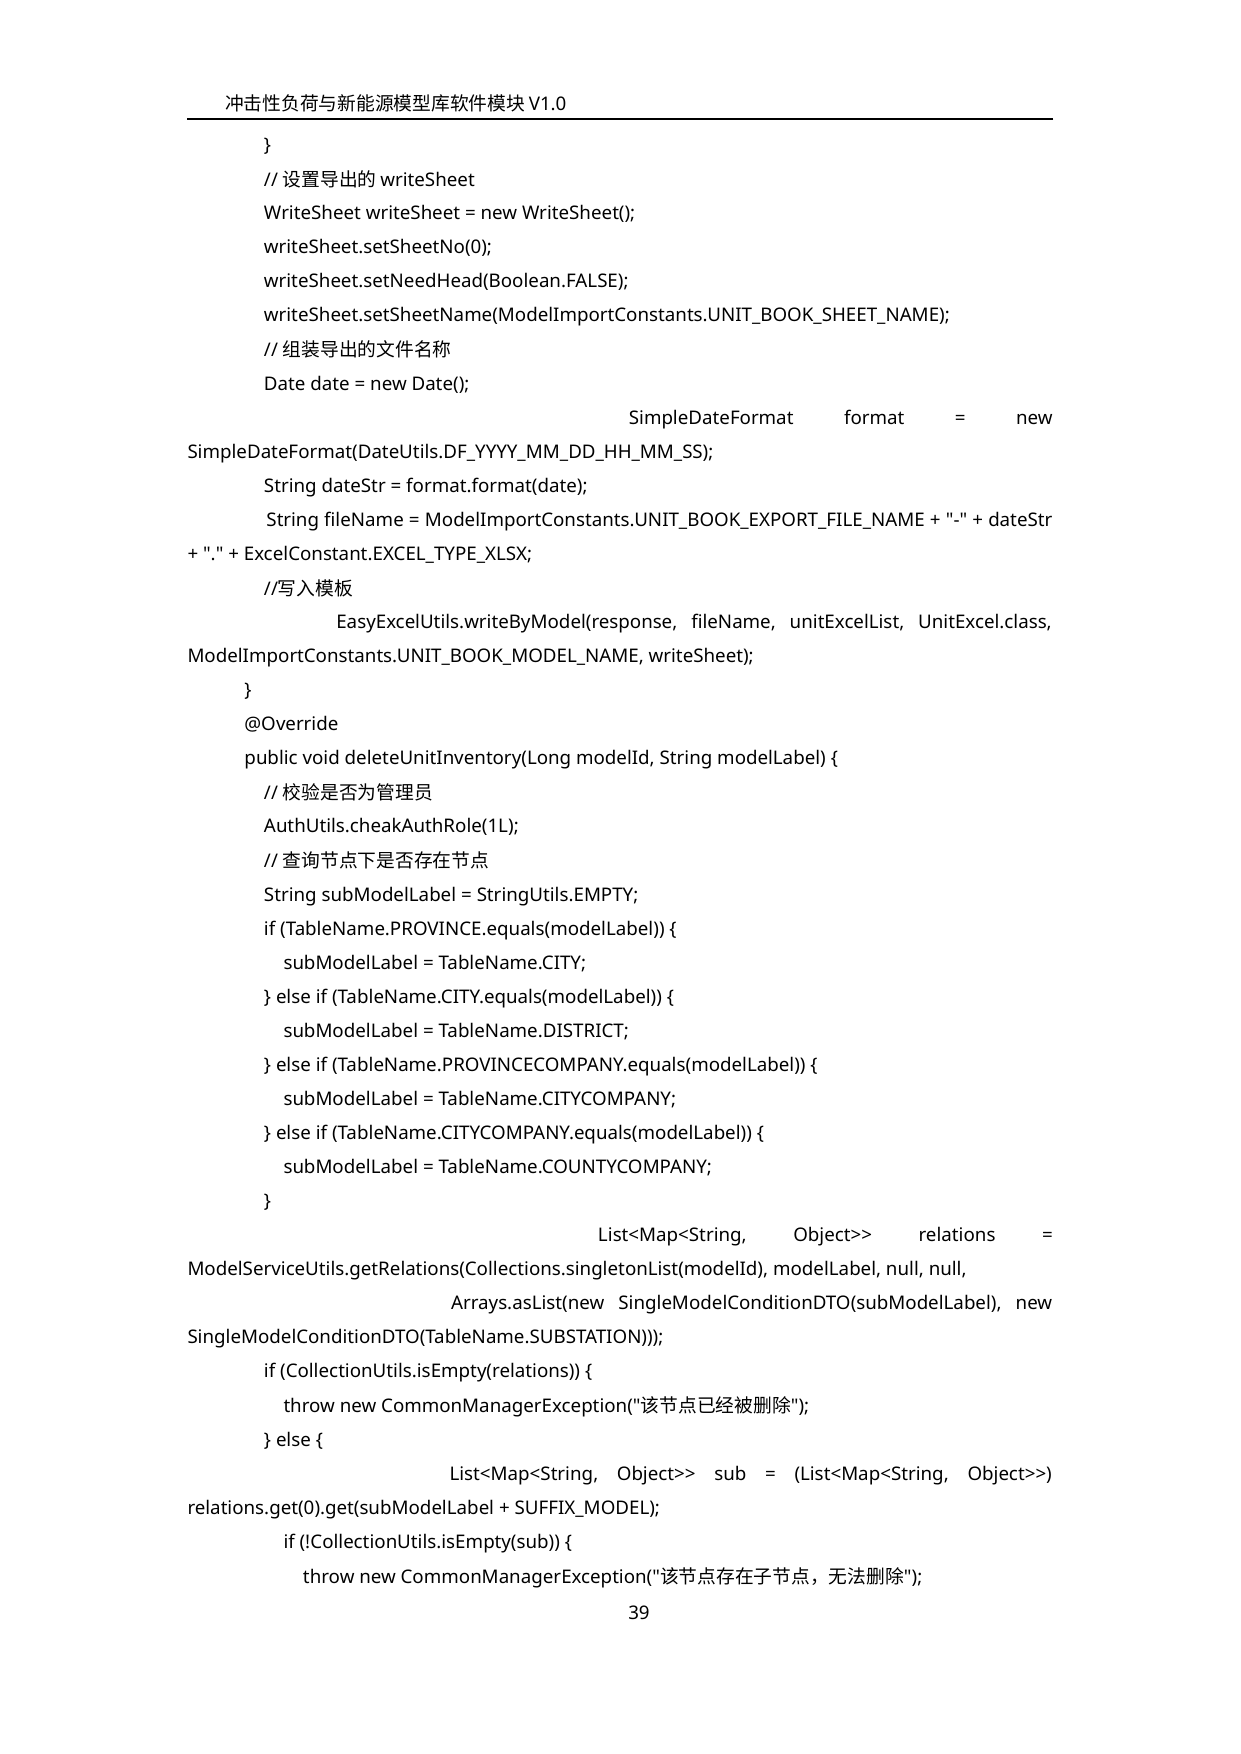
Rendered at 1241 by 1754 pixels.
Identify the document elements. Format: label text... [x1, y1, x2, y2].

text List<Map<String, Object>> relations = ModelServiceUtils.getRelations(Collections.singletonList(modelId), modelLabel, null, null, [187, 1217, 1053, 1285]
text // 设置导出的writeSheet [187, 161, 1053, 195]
text Date date = new Date(); [187, 366, 1053, 400]
text } else { [187, 1422, 1053, 1456]
text } [187, 1183, 1053, 1217]
text //写入模板 [187, 570, 1053, 604]
text String dateStr = format.format(date); [187, 468, 1053, 502]
text if (TableName.PROVINCE.equals(modelLabel)) { [187, 911, 1053, 945]
text } else if (TableName.CITY.equals(modelLabel)) { [187, 979, 1053, 1013]
text String subModelLabel = StringUtils.EMPTY; [187, 877, 1053, 911]
text } [187, 672, 1053, 706]
text } [187, 127, 1053, 161]
text // 组装导出的文件名称 [187, 332, 1053, 366]
text subModelLabel = TableName.CITY; [187, 945, 1053, 979]
text subModelLabel = TableName.DISTRICT; [187, 1013, 1053, 1047]
text } else if (TableName.PROVINCECOMPANY.equals(modelLabel)) { [187, 1047, 1053, 1081]
text Arrays.asList(new SingleModelConditionDTO(subModelLabel), new SingleModelConditionDTO(TableName.SUBSTATION))); [187, 1285, 1053, 1353]
text EasyExcelUtils.writeByModel(response, fileName, unitExcelList, UnitExcel.class, ModelImportConstants.UNIT_BOOK_MODEL_NAME, writeSheet); [187, 604, 1053, 672]
text WriteSheet writeSheet = new WriteSheet(); [187, 195, 1053, 229]
text throw new CommonManagerException("该节点已经被删除"); [187, 1387, 1053, 1422]
text SimpleDateFormat format = new SimpleDateFormat(DateUtils.DF_YYYY_MM_DD_HH_MM_SS); [187, 400, 1053, 468]
text subModelLabel = TableName.COUNTYCOMPANY; [187, 1149, 1053, 1183]
text // 查询节点下是否存在节点 [187, 842, 1053, 877]
text } else if (TableName.CITYCOMPANY.equals(modelLabel)) { [187, 1115, 1053, 1149]
text public void deleteUnitInventory(Long modelId, String modelLabel) { [187, 740, 1053, 774]
text writeSheet.setSheetName(ModelImportConstants.UNIT_BOOK_SHEET_NAME); [187, 297, 1053, 332]
text String fileName = ModelImportConstants.UNIT_BOOK_EXPORT_FILE_NAME + "-" + dateStr + "." + ExcelConstant.EXCEL_TYPE_XLSX; [187, 502, 1053, 570]
text subModelLabel = TableName.CITYCOMPANY; [187, 1081, 1053, 1115]
text if (!CollectionUtils.isEmpty(sub)) { [187, 1524, 1053, 1558]
text writeSheet.setSheetNo(0); [187, 229, 1053, 263]
text throw new CommonManagerException("该节点存在子节点，无法删除"); [187, 1558, 1053, 1592]
text // 校验是否为管理员 [187, 774, 1053, 808]
text if (CollectionUtils.isEmpty(relations)) { [187, 1353, 1053, 1387]
text writeSheet.setNeedHead(Boolean.FALSE); [187, 263, 1053, 297]
text List<Map<String, Object>> sub = (List<Map<String, Object>>) relations.get(0).get(subModelLabel + SUFFIX_MODEL); [187, 1456, 1053, 1524]
text @Override [187, 706, 1053, 740]
text AuthUtils.cheakAuthRole(1L); [187, 808, 1053, 842]
